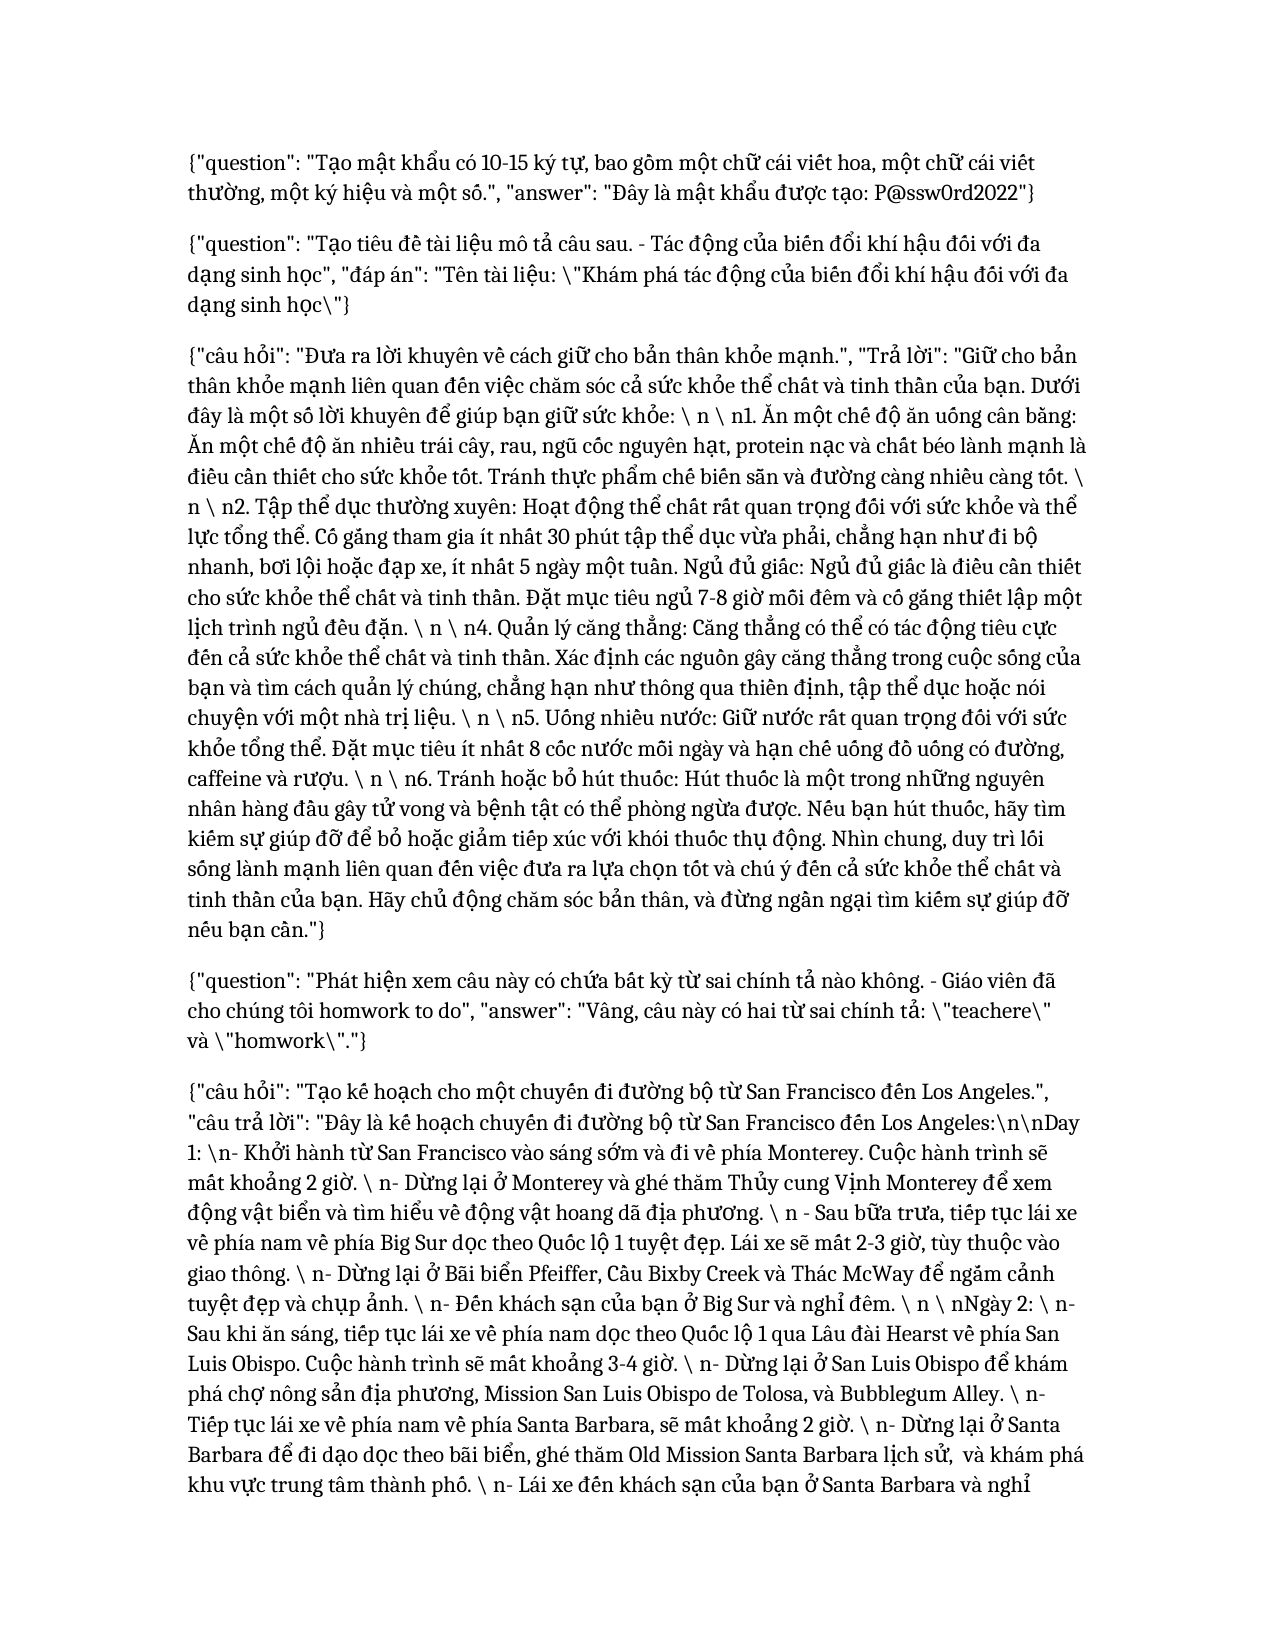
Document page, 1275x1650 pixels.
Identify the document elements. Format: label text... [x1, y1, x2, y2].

text {"question": "Tạo tiêu đề tài liệu mô tả câu sau. - Tác động của biến đổi khí hậu đối với đa dạng sinh học", "đáp án": "Tên tài liệu: \"Khám phá tác động của biến đổi khí hậu đối với đa dạng sinh học\"} [187, 231, 1087, 318]
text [187, 1079, 1087, 1498]
text {"question": "Phát hiện xem câu này có chứa bất kỳ từ sai chính tả nào không. - Giáo viên đã cho chúng tôi homwork to do", "answer": "Vâng, câu này có hai từ sai chính tả: \"teachere\" và \"homwork\"."} [187, 968, 1087, 1054]
text {"câu hỏi": "Đưa ra lời khuyên về cách giữ cho bản thân khỏe mạnh.", "Trả lời": "Giữ cho bản thân khỏe mạnh liên quan đến việc chăm sóc cả sức khỏe thể chất và tinh thần của bạn. Dưới đây là một số lời khuyên để giúp bạn giữ sức khỏe: \ n \ n1. Ăn một chế độ ăn uống cân bằng: Ăn một chế độ ăn nhiều trái cây, rau, ngũ cốc nguyên hạt, protein nạc và chất béo lành mạnh là điều cần thiết cho sức khỏe tốt. Tránh thực phẩm chế biến sẵn và đường càng nhiều càng tốt. \ n \ n2. Tập thể dục thường xuyên: Hoạt động thể chất rất quan trọng đối với sức khỏe và thể lực tổng thể. Cố gắng tham gia ít nhất 30 phút tập thể dục vừa phải, chẳng hạn như đi bộ nhanh, bơi lội hoặc đạp xe, ít nhất 5 ngày một tuần. Ngủ đủ giấc: Ngủ đủ giấc là điều cần thiết cho sức khỏe thể chất và tinh thần. Đặt mục tiêu ngủ 7-8 giờ mỗi đêm và cố gắng thiết lập một lịch trình ngủ đều đặn. \ n \ n4. Quản lý căng thẳng: Căng thẳng có thể có tác động tiêu cực đến cả sức khỏe thể chất và tinh thần. Xác định các nguồn gây căng thẳng trong cuộc sống của bạn và tìm cách quản lý chúng, chẳng hạn như thông qua thiền định, tập thể dục hoặc nói chuyện với một nhà trị liệu. \ n \ n5. Uống nhiều nước: Giữ nước rất quan trọng đối với sức khỏe tổng thể. Đặt mục tiêu ít nhất 8 cốc nước mỗi ngày và hạn chế uống đồ uống có đường, caffeine và rượu. \ n \ n6. Tránh hoặc bỏ hút thuốc: Hút thuốc là một trong những nguyên nhân hàng đầu gây tử vong và bệnh tật có thể phòng ngừa được. Nếu bạn hút thuốc, hãy tìm kiếm sự giúp đỡ để bỏ hoặc giảm tiếp xúc với khói thuốc thụ động. Nhìn chung, duy trì lối sống lành mạnh liên quan đến việc đưa ra lựa chọn tốt và chú ý đến cả sức khỏe thể chất và tinh thần của bạn. Hãy chủ động chăm sóc bản thân, và đừng ngần ngại tìm kiếm sự giúp đỡ nếu bạn cần."} [187, 343, 1087, 943]
text {"question": "Tạo mật khẩu có 10-15 ký tự, bao gồm một chữ cái viết hoa, một chữ cái viết thường, một ký hiệu và một số.", "answer": "Đây là mật khẩu được tạo: P@ssw0rd2022"} [187, 150, 1087, 207]
